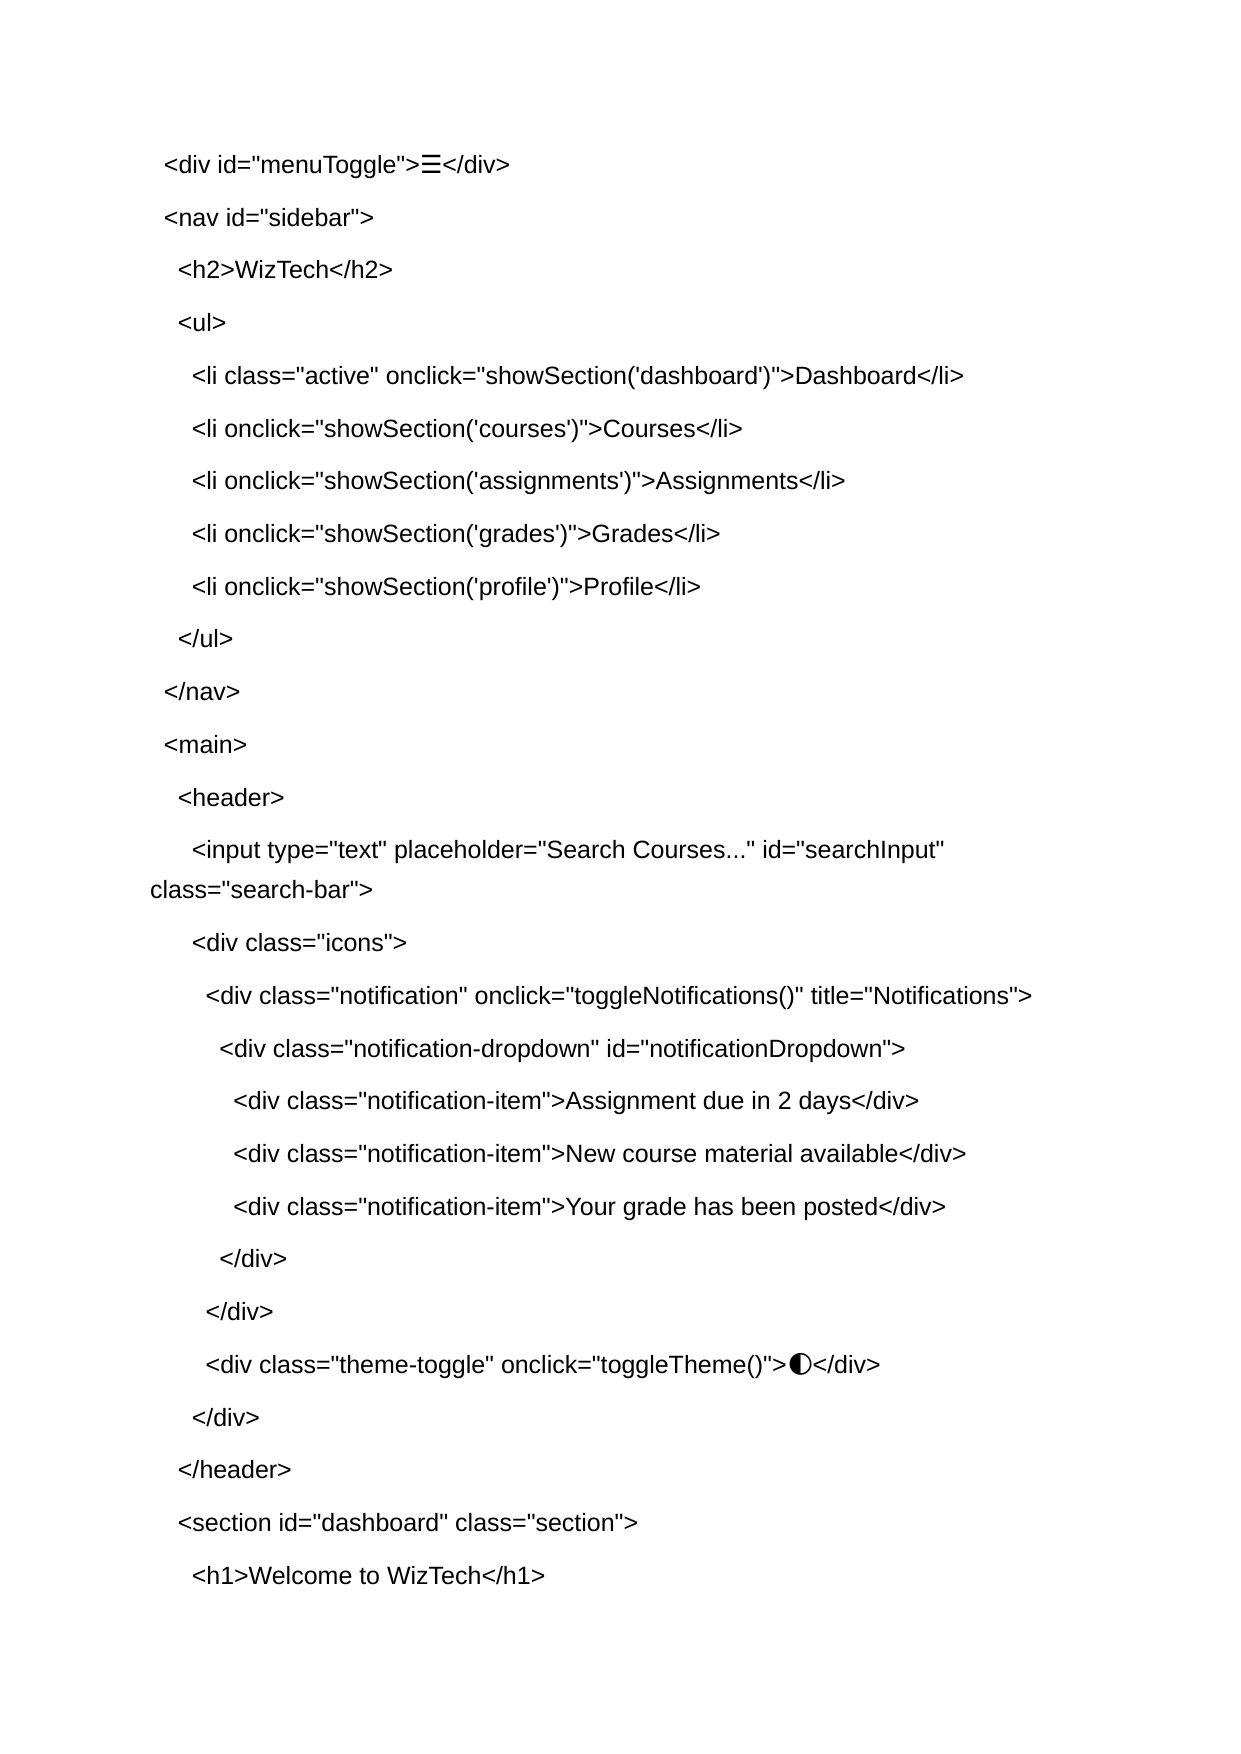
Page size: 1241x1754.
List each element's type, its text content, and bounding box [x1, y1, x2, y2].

text <li class="active" onclick="showSection('dashboard')">Dashboard</li> [150, 361, 1090, 389]
text <div id="menuToggle">☰</div> [150, 150, 1090, 179]
text </div> [150, 1402, 1090, 1431]
text <main> [150, 730, 1090, 758]
text <li onclick="showSection('assignments')">Assignments</li> [150, 466, 1090, 495]
text <section id="dashboard" class="section"> [150, 1508, 1090, 1537]
text <h1>Welcome to WizTech</h1> [150, 1561, 1090, 1589]
text <div class="notification-item">New course material available</div> [150, 1139, 1090, 1168]
text </nav> [150, 677, 1090, 706]
text <div class="notification-item">Assignment due in 2 days</div> [150, 1086, 1090, 1115]
text <header> [150, 782, 1090, 811]
text <li onclick="showSection('grades')">Grades</li> [150, 519, 1090, 548]
text <nav id="sidebar"> [150, 203, 1090, 231]
text <h2>WizTech</h2> [150, 255, 1090, 284]
text <li onclick="showSection('courses')">Courses</li> [150, 413, 1090, 442]
text </div> [150, 1244, 1090, 1273]
text <div class="theme-toggle" onclick="toggleTheme()">🌓</div> [150, 1350, 1090, 1378]
text <div class="notification-item">Your grade has been posted</div> [150, 1192, 1090, 1220]
text <div class="notification" onclick="toggleNotifications()" title="Notifications"> [150, 981, 1090, 1009]
text <li onclick="showSection('profile')">Profile</li> [150, 572, 1090, 600]
text </header> [150, 1455, 1090, 1484]
text </ul> [150, 624, 1090, 653]
text <div class="icons"> [150, 928, 1090, 957]
text </div> [150, 1297, 1090, 1326]
text <input type="text" placeholder="Search Courses..." id="searchInput" class="search-bar"> [150, 835, 1090, 904]
text <ul> [150, 308, 1090, 337]
text <div class="notification-dropdown" id="notificationDropdown"> [150, 1033, 1090, 1062]
